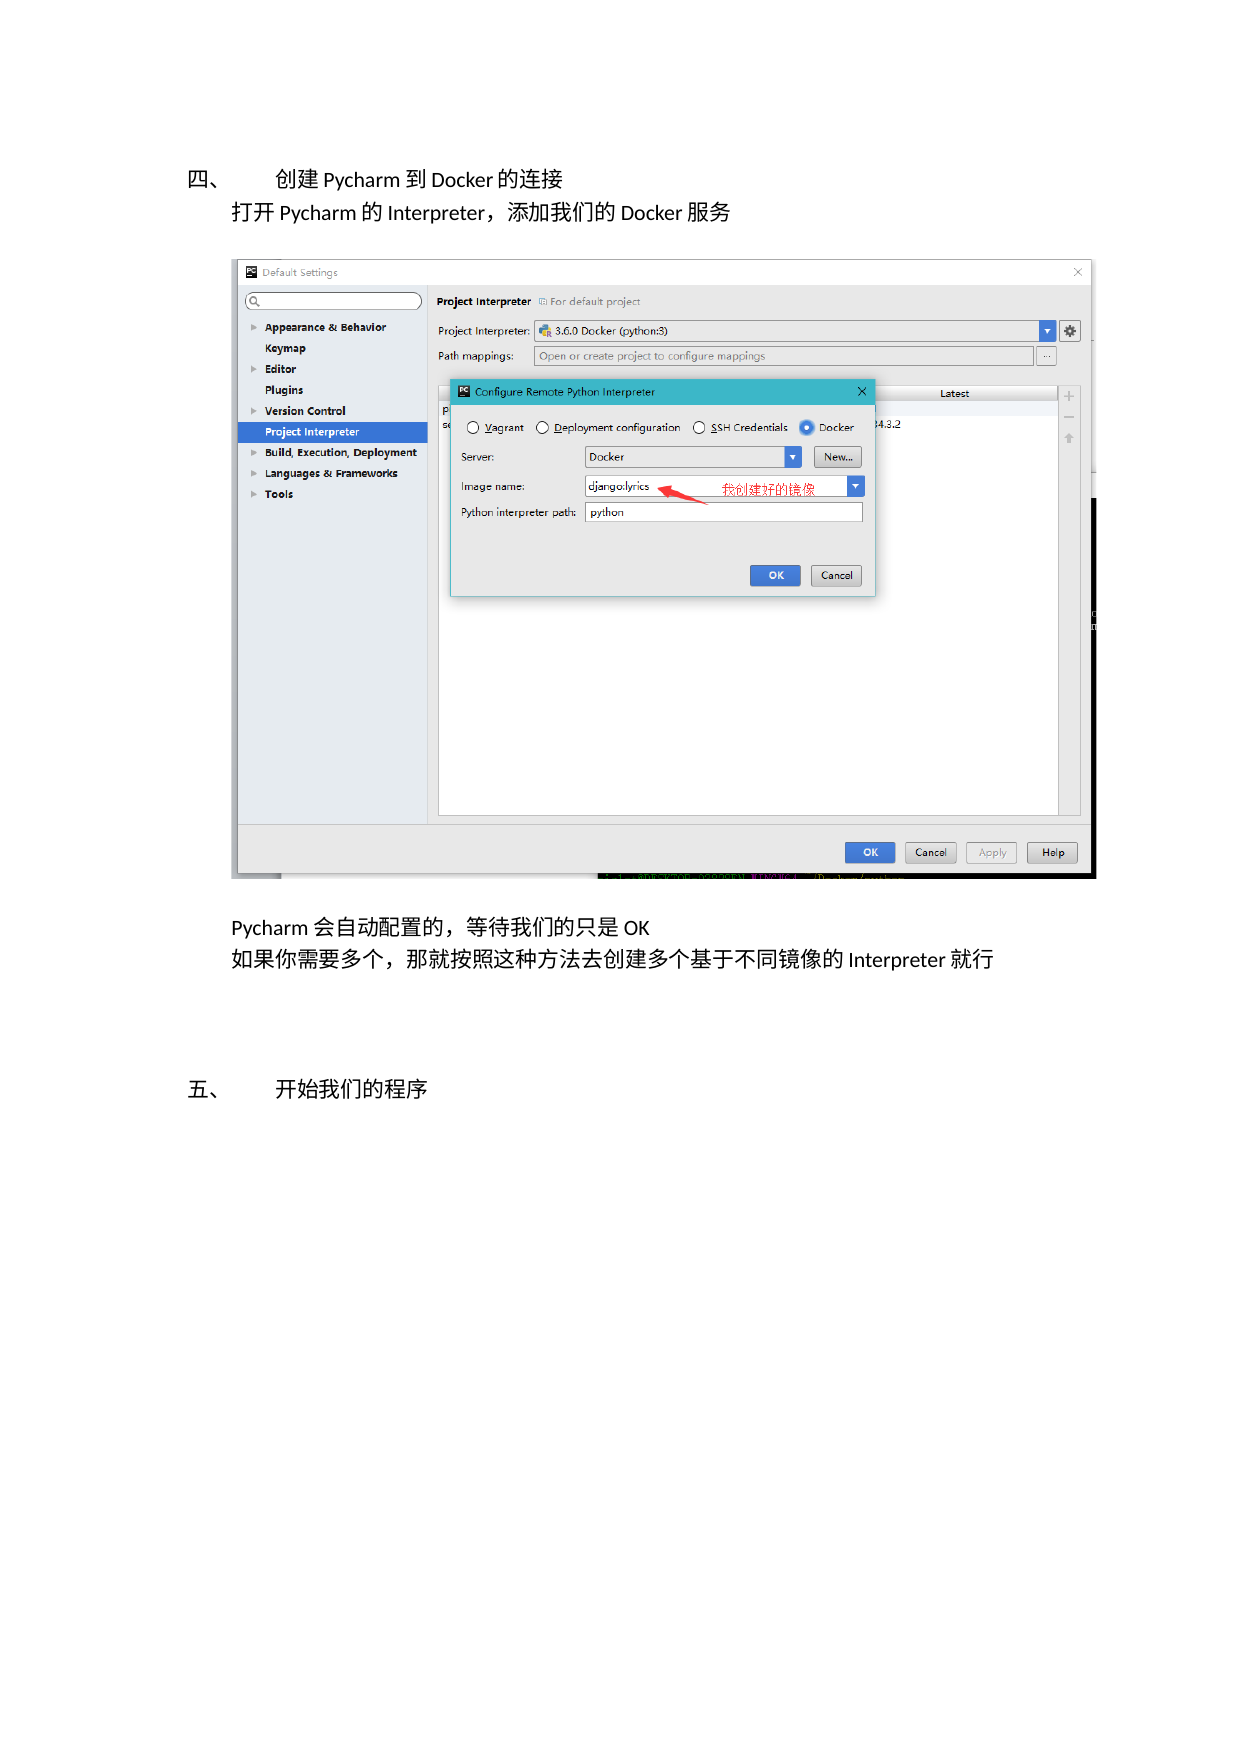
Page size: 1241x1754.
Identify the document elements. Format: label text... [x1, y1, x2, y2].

list 开始我们的程序 [187, 1072, 1053, 1104]
picture [231, 259, 1097, 879]
text 如果你需要多个，那就按照这种方法去创建多个基于不同镜像的Interpreter就行 [187, 942, 1053, 974]
list Pycharm会自动配置的，等待我们的只是OK [231, 909, 1053, 942]
list 打开Pycharm的Interpreter，添加我们的Docker服务 [231, 194, 1053, 227]
list 创建Pycharm到Docker的连接 [187, 162, 1053, 194]
